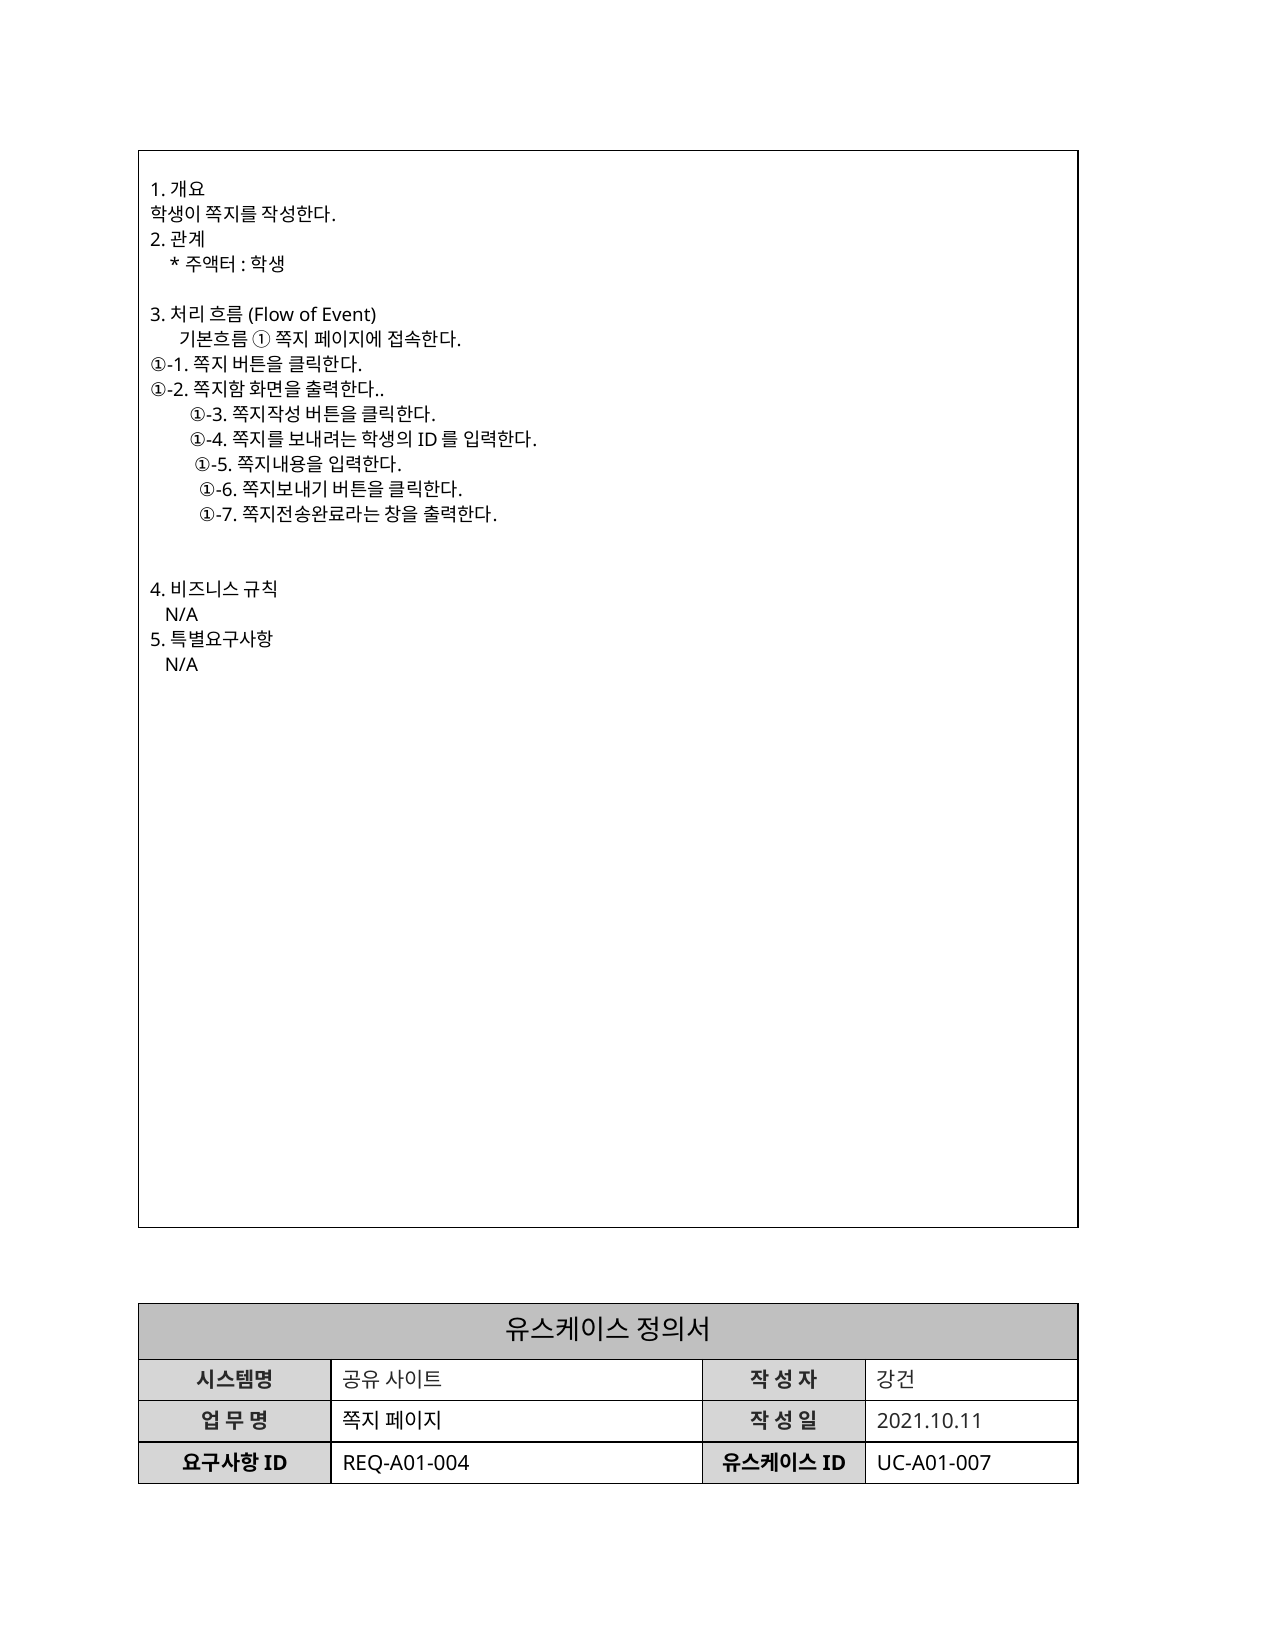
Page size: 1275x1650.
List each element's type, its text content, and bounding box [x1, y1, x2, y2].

table_cell 업 무 명 [139, 1401, 330, 1441]
table_cell REQ-A01-004 [332, 1443, 702, 1483]
table_cell 유스케이스 ID [703, 1443, 865, 1483]
table_cell 강건 [866, 1360, 1077, 1400]
table_cell 공유 사이트 [332, 1360, 702, 1400]
table_cell 2021.10.11 [866, 1401, 1077, 1441]
table_cell 작 성 자 [703, 1360, 865, 1400]
table_cell UC-A01-007 [866, 1443, 1077, 1483]
table_cell 1. 개요 학생이 쪽지를 작성한다. 2. 관계 * 주액터 : 학생 3. 처리 흐름 (Flow of Event) 기본흐름 ① 쪽지 페이지에 접속한다. ①-1. 쪽지 버튼을 클릭한다. ①-2. 쪽지함 화면을 출력한다.. ①-3. 쪽지작성 버튼을 클릭한다. ①-4. 쪽지를 보내려는 학생의 ID를 입력한다. ①-5. 쪽지내용을 입력한다. ①-6. 쪽지보내기 버튼을 클릭한다. ①-7. 쪽지전송완료라는 창을 출력한다. 4. 비즈니스 규칙 N/A 5. 특별요구사항 N/A [139, 151, 1077, 1227]
table_cell 시스템명 [139, 1360, 330, 1400]
table_cell 작 성 일 [703, 1401, 865, 1441]
table_header 유스케이스 정의서 [139, 1304, 1077, 1359]
table_cell 쪽지 페이지 [332, 1401, 702, 1441]
table_cell 요구사항 ID [139, 1443, 330, 1483]
